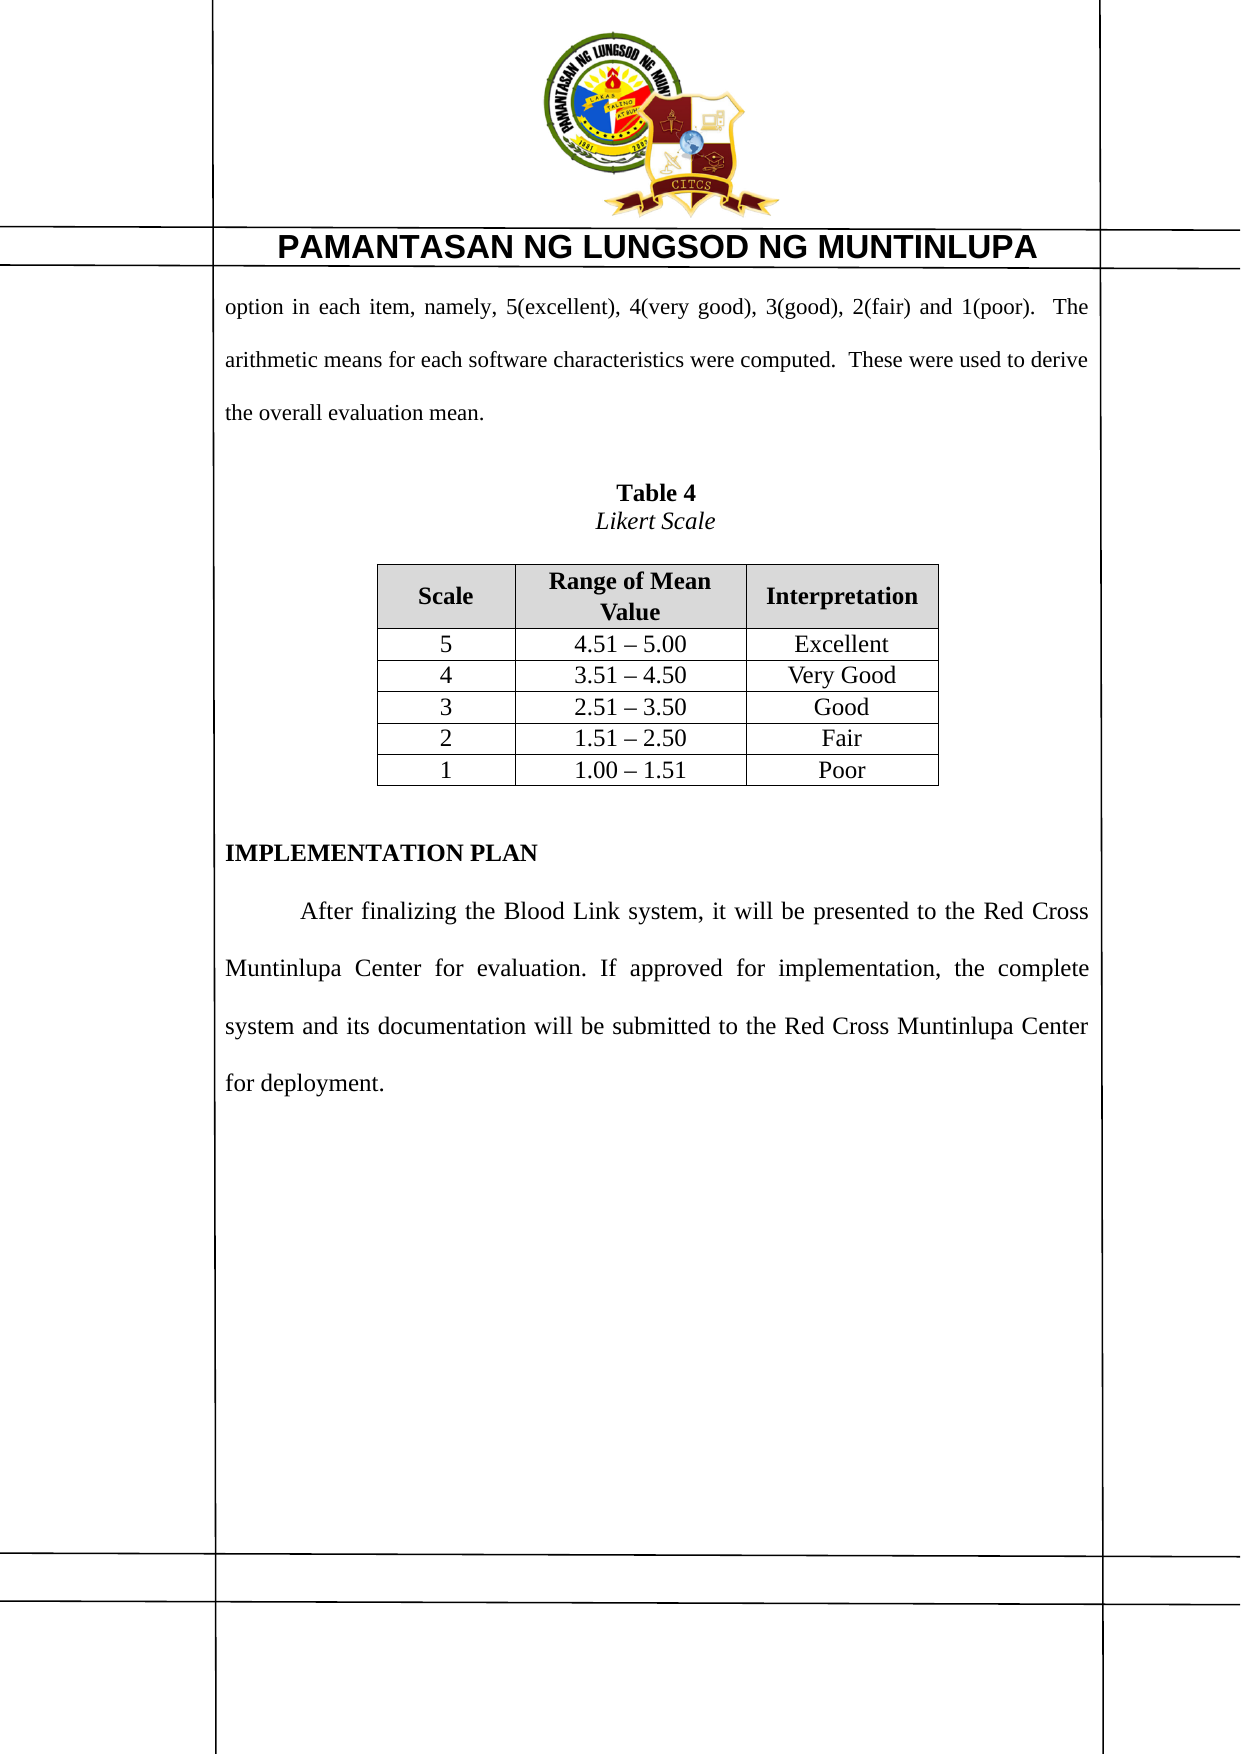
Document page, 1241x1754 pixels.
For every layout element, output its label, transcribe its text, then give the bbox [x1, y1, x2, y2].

table_cell 3.51 – 4.50 [516, 661, 746, 691]
table_cell Good [747, 692, 938, 722]
table_cell 4 [378, 661, 515, 691]
table_cell 2.51 – 3.50 [516, 692, 746, 722]
table_cell Excellent [747, 629, 938, 659]
table_cell 1 [378, 755, 515, 785]
picture [540, 29, 780, 219]
table_header Scale [378, 565, 515, 628]
table_header Range of Mean Value [516, 565, 746, 628]
text IMPLEMENTATION PLAN [225, 838, 1090, 867]
table_cell 2 [378, 724, 515, 754]
table_cell 4.51 – 5.00 [516, 629, 746, 659]
table_cell 3 [378, 692, 515, 722]
table_cell 1.00 – 1.51 [516, 755, 746, 785]
text After finalizing the Blood Link system, it will be presented to the Red Cross Muntinlupa Center for evaluation. If approved for implementation, the complete system and its documentation will be submitted to the Red Cross Muntinlupa Center for deployment. [225, 896, 1090, 1097]
table_cell Very Good [747, 661, 938, 691]
table_cell 5 [378, 629, 515, 659]
text Likert Scale [285, 506, 1026, 535]
table_cell Fair [747, 724, 938, 754]
table_cell Poor [747, 755, 938, 785]
table_header Interpretation [747, 565, 938, 628]
subtitle Table 4 [286, 478, 1025, 506]
table_cell 1.51 – 2.50 [516, 724, 746, 754]
